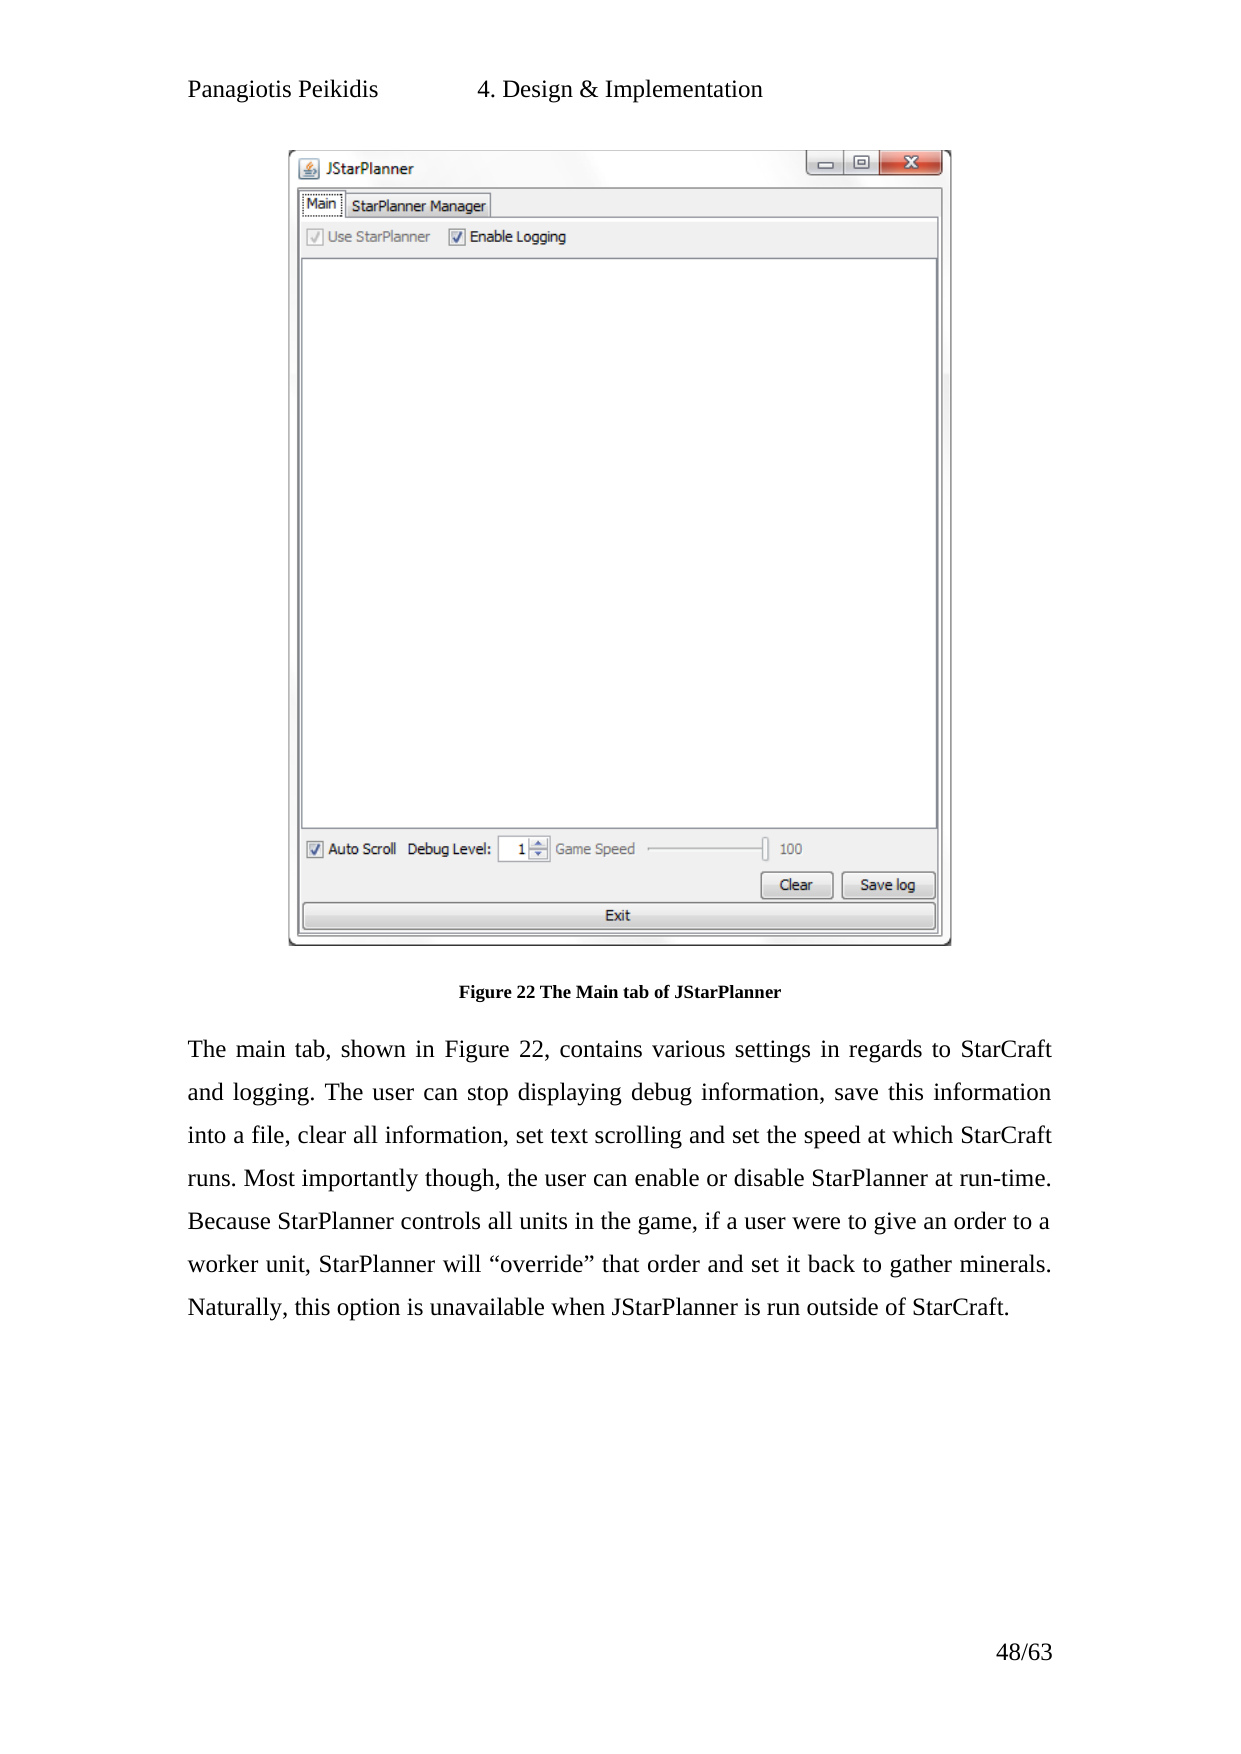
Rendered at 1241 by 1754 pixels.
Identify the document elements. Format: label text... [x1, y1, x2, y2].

picture [288, 150, 952, 946]
text The main tab, shown in Figure 21, contains various settings in regards to StarCraft and logging. The user can stop displaying debug information, save this information into a file, clear all information, set text scrolling and set the speed at which StarCraft runs. Most importantly though, the user can enable or disable StarPlanner at run-time. Because StarPlanner controls all units in the game, if a user were to give an order to a worker unit, StarPlanner will “override” that order and set it back to gather minerals. Naturally, this option is unavailable when JStarPlanner is run outside of StarCraft. [187, 1034, 1053, 1321]
text Figure 22 The Main tab of JStarPlanner [187, 981, 1053, 1002]
